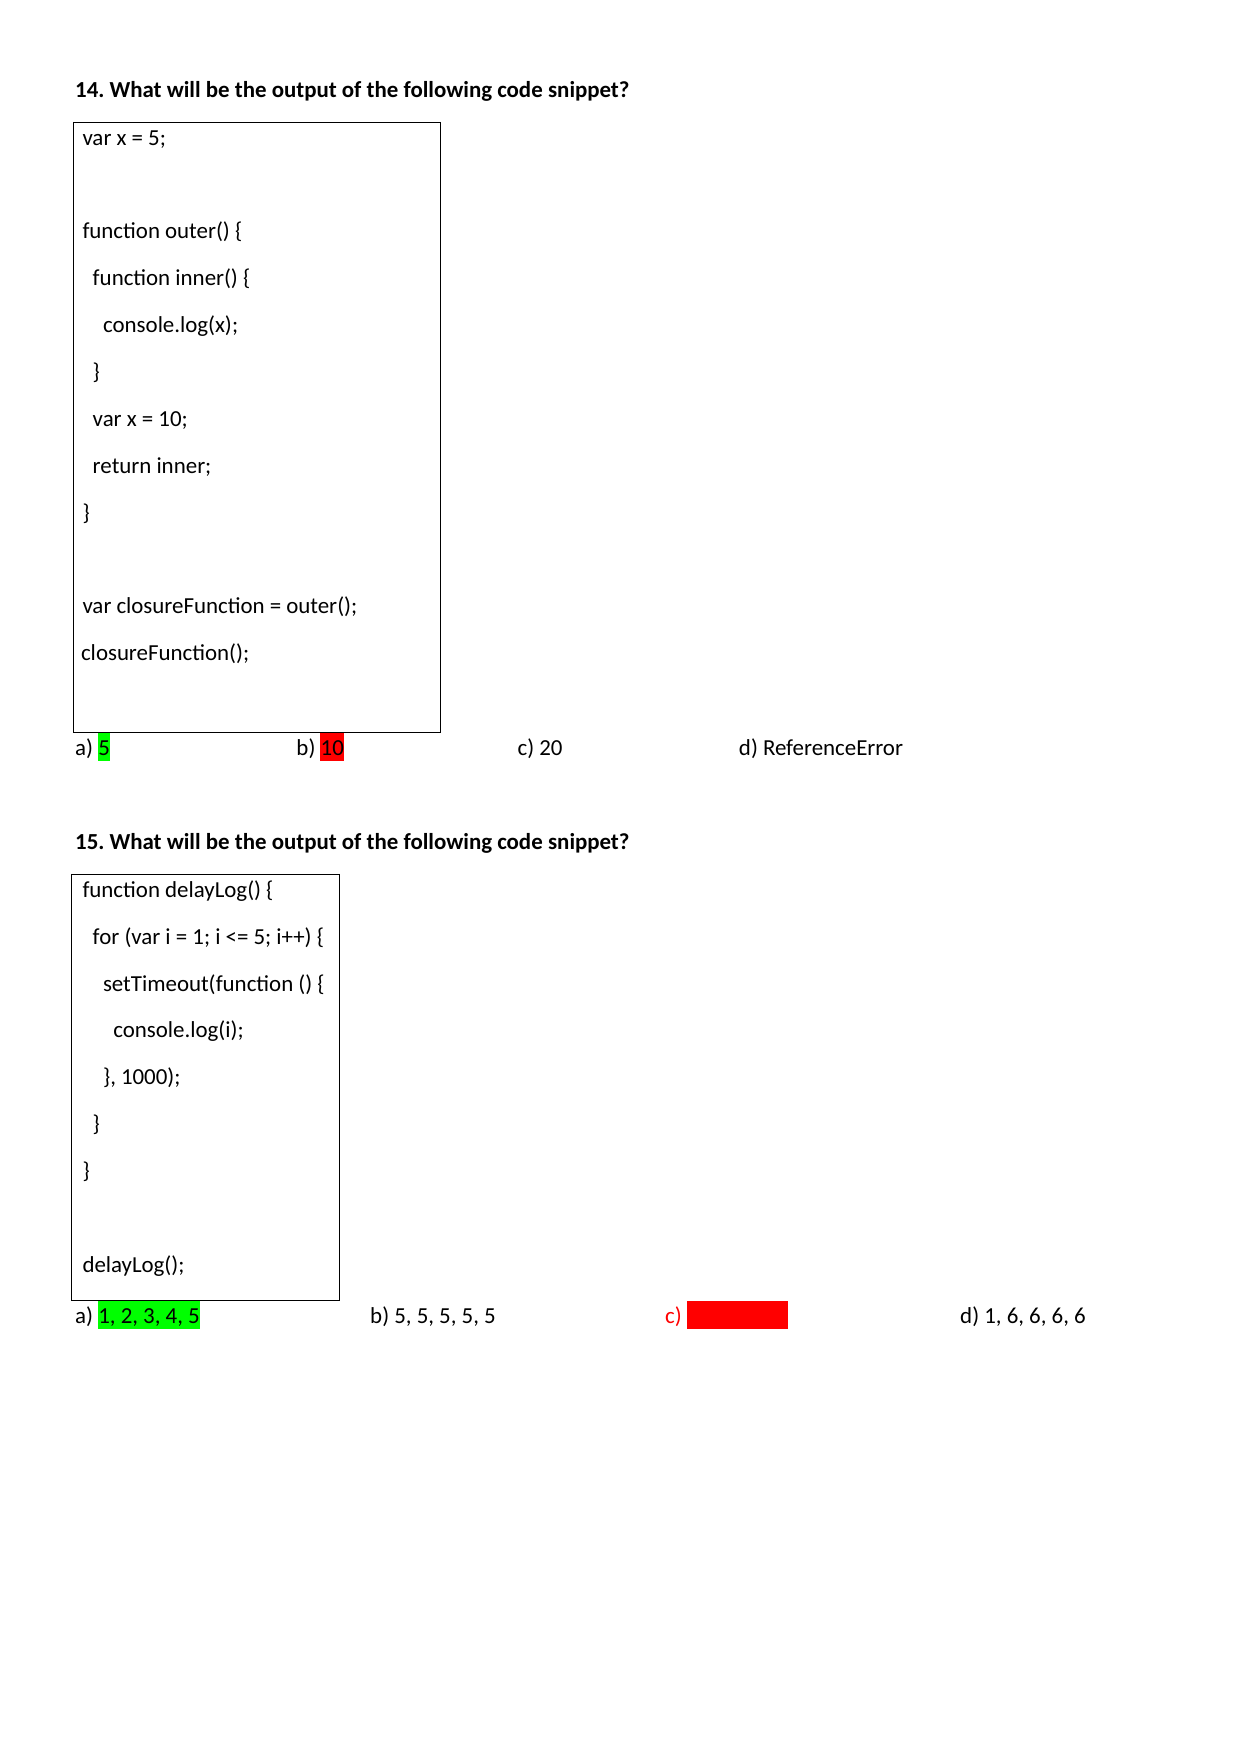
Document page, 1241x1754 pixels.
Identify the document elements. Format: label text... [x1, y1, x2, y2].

text a) 1, 2, 3, 4, 5 b) 5, 5, 5, 5, 5 c) 6, 6, 6, 6, 6 d) 1, 6, 6, 6, 6 [788, 1301, 1165, 1329]
table_header function delayLog() { for (var i = 1; i <= 5; i++) { setTimeout(function () { console.log(i); }, 1000); } } delayLog(); [72, 875, 339, 1300]
text 14. What will be the output of the following code snippet? [75, 75, 1165, 103]
text a) 5 b) 10 c) 20 d) ReferenceError [344, 733, 1165, 761]
text a) 1, 2, 3, 4, 5 b) 5, 5, 5, 5, 5 c) 6, 6, 6, 6, 6 d) 1, 6, 6, 6, 6 [200, 1301, 687, 1329]
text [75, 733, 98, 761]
table_header var x = 5; function outer() { function inner() { console.log(x); } var x = 10; return inner; } var closureFunction = outer(); closureFunction(); [74, 123, 440, 732]
text a) 5 b) 10 c) 20 d) ReferenceError [110, 733, 320, 761]
text 15. What will be the output of the following code snippet? [75, 827, 1165, 855]
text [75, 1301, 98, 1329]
